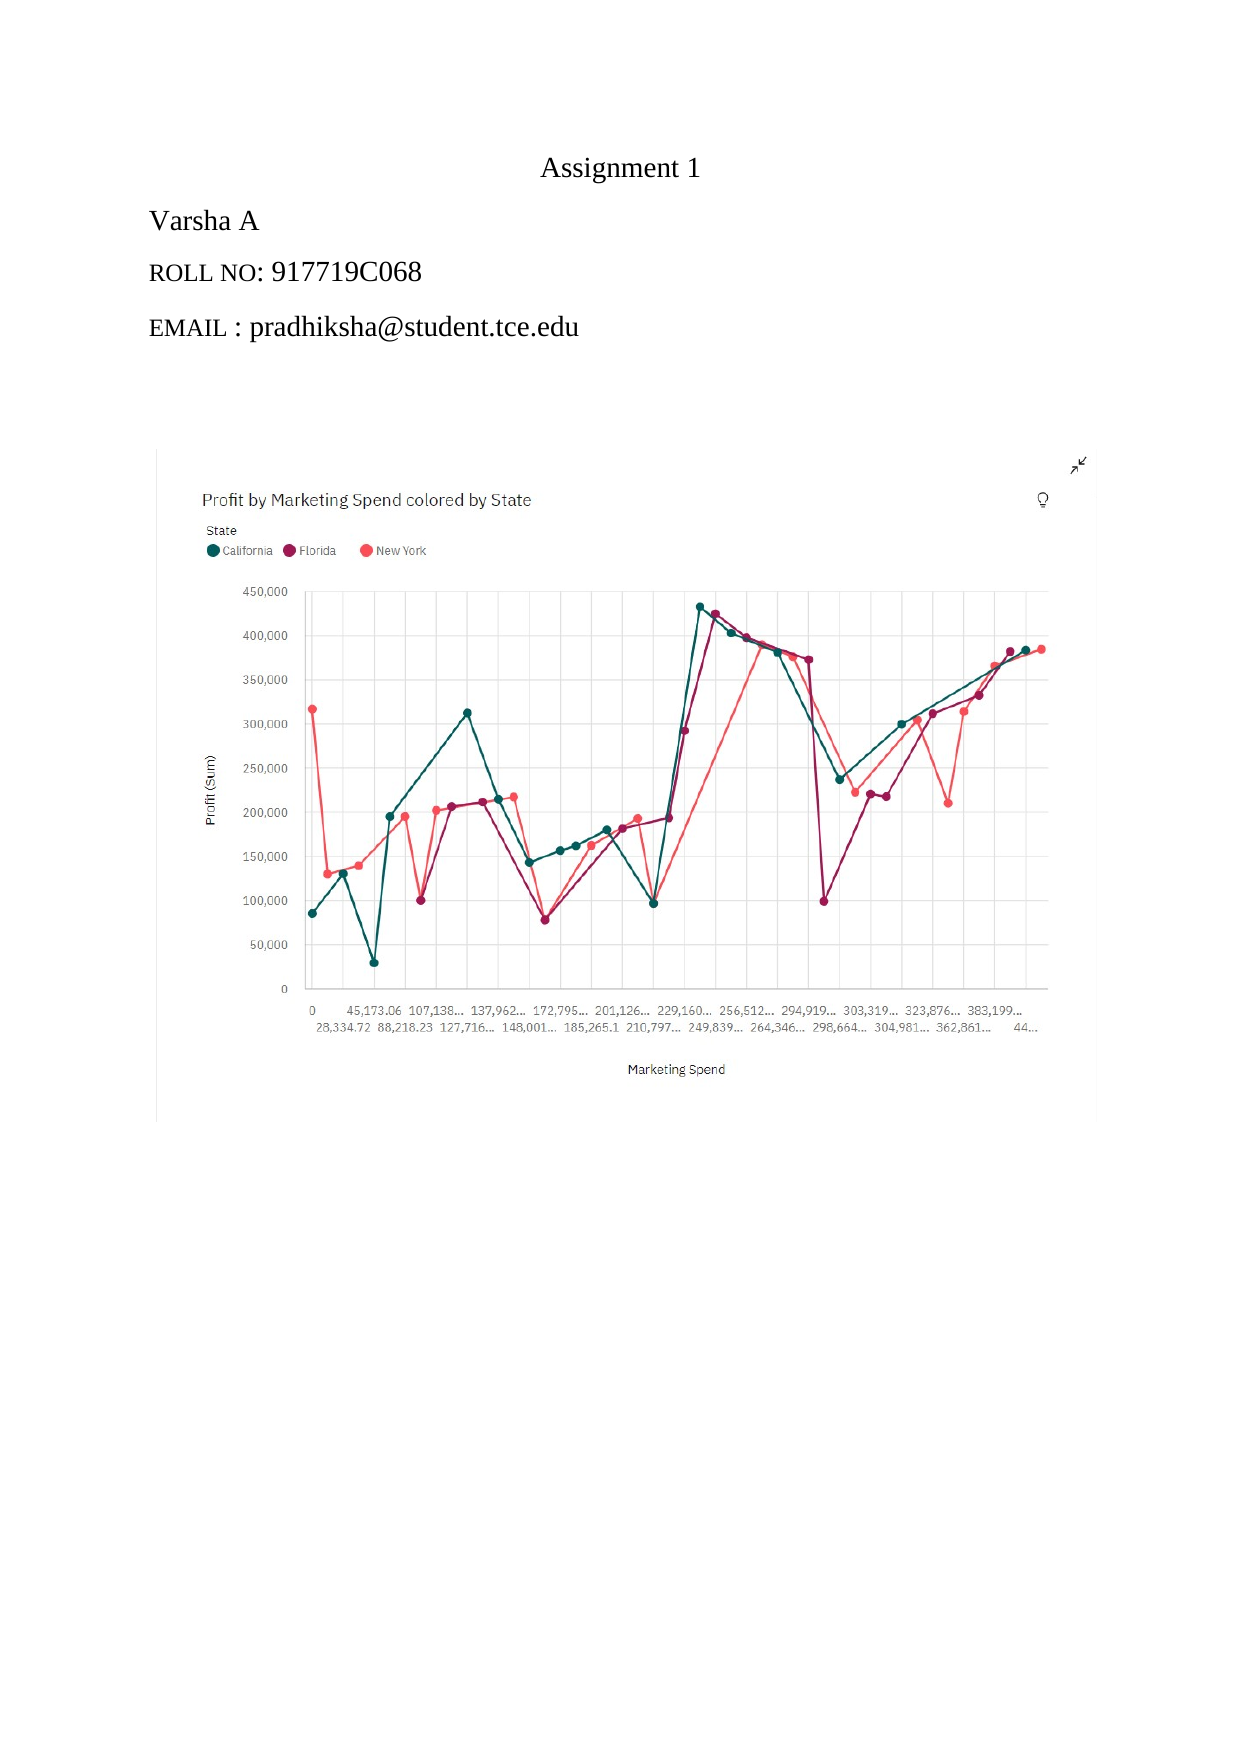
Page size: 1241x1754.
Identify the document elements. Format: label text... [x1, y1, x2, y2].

picture [156, 449, 1097, 1122]
text EMAIL : pradhiksha@student.tce.edu [148, 309, 1096, 343]
text ROLL NO: 917719C068 [148, 254, 1096, 288]
text Varsha A [148, 203, 1096, 236]
text Assignment 1 [150, 150, 1091, 183]
